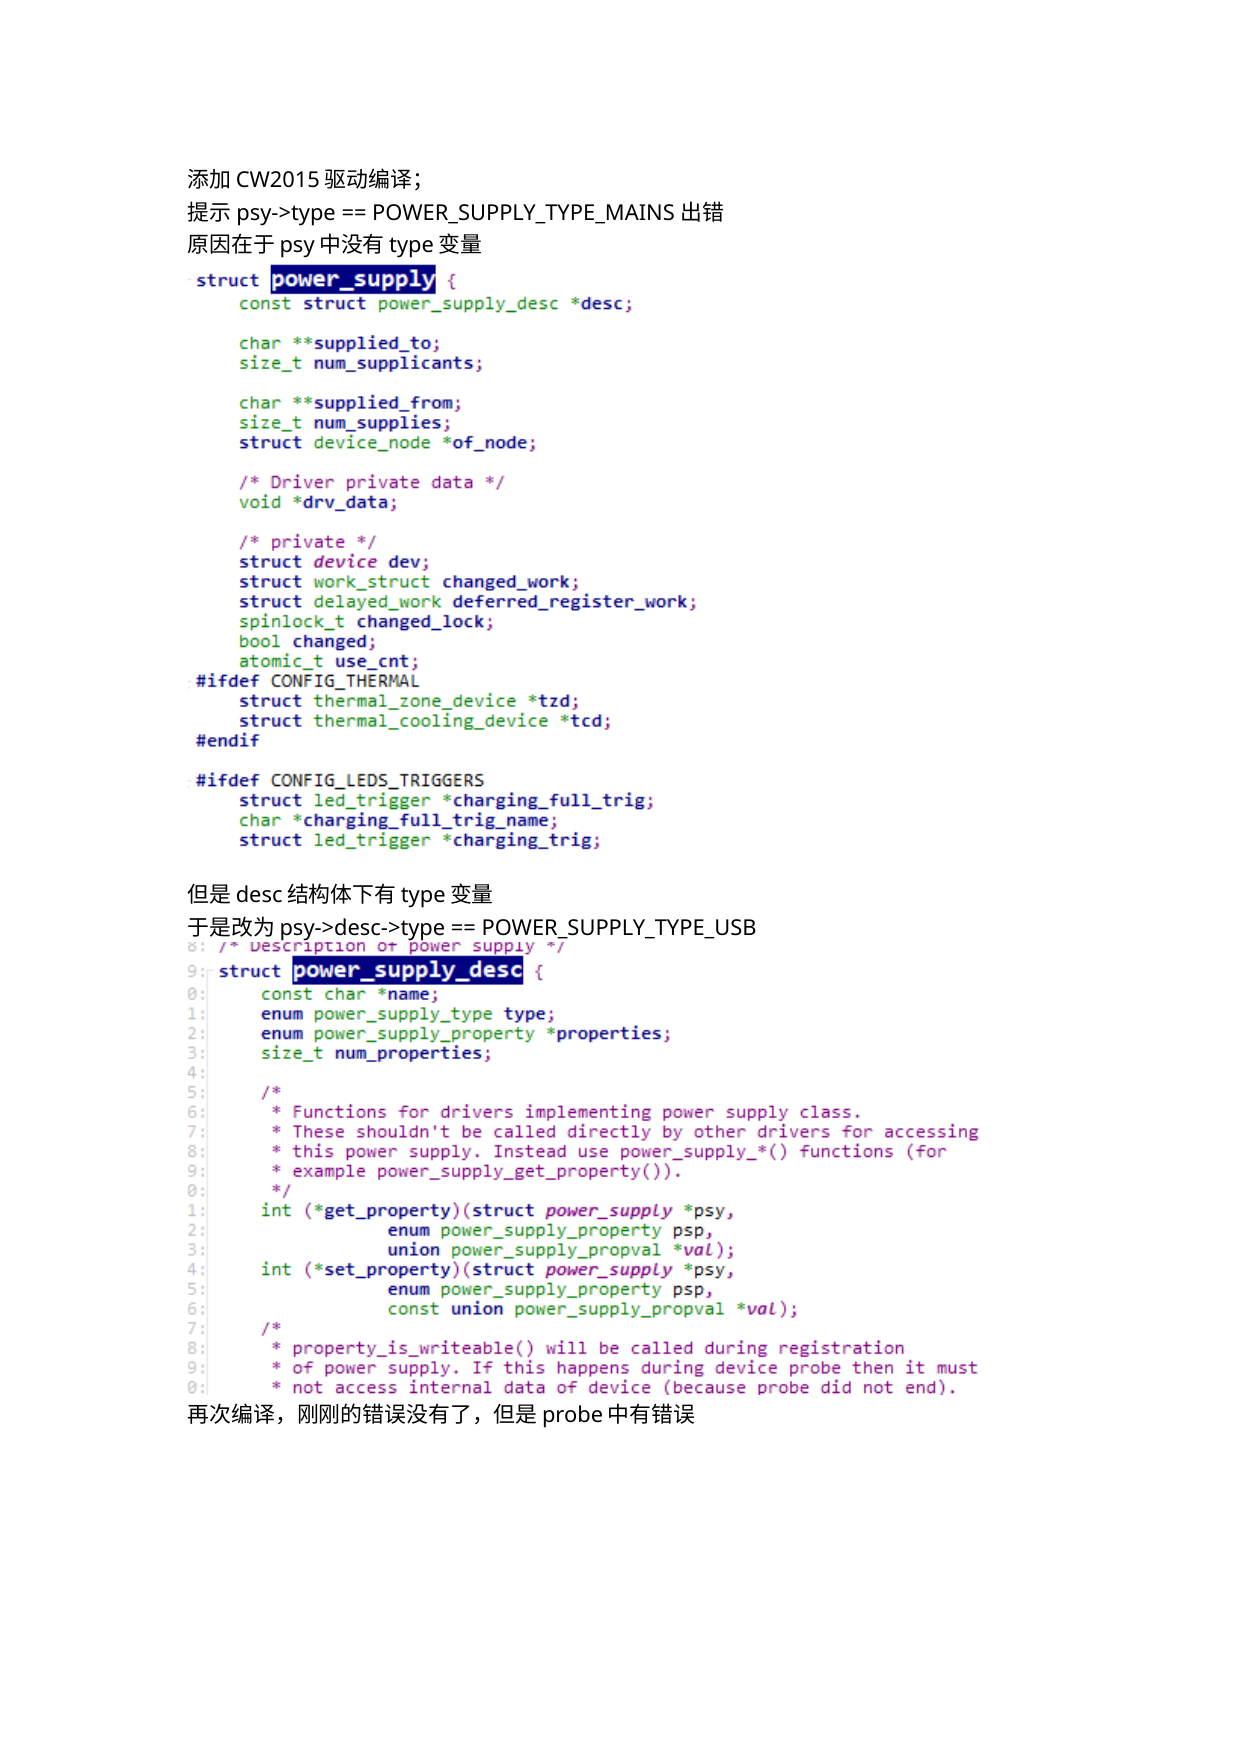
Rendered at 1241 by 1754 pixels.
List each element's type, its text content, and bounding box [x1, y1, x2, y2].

text 添加CW2015驱动编译； [187, 162, 1053, 194]
text 原因在于psy中没有type变量 [187, 227, 1053, 259]
picture [187, 259, 1053, 863]
text 于是改为psy->desc->type == POWER_SUPPLY_TYPE_USB [187, 909, 1053, 942]
text 但是desc结构体下有type变量 [187, 877, 1053, 909]
text 提示 psy->type == POWER_SUPPLY_TYPE_MAINS 出错 [187, 194, 1053, 227]
picture [187, 942, 1053, 1395]
text 再次编译，刚刚的错误没有了，但是probe中有错误 [187, 1397, 1053, 1429]
